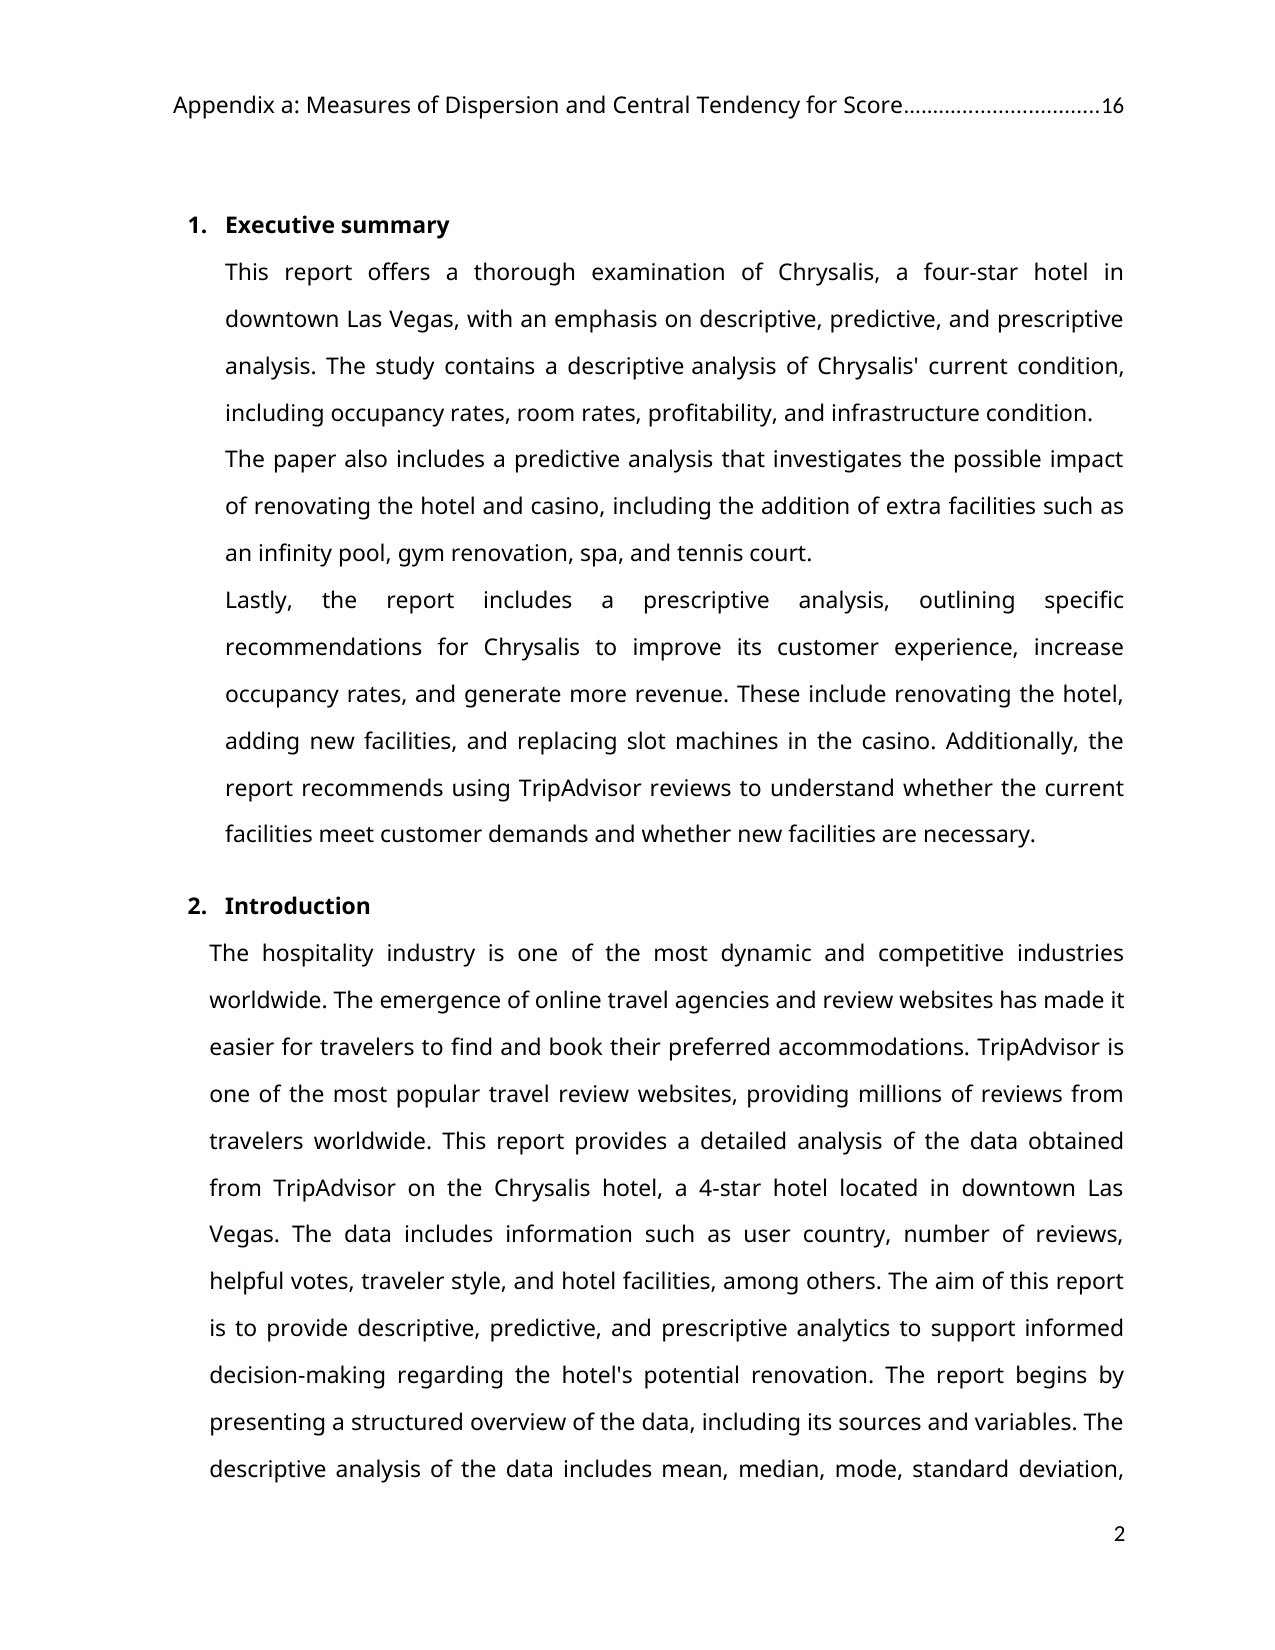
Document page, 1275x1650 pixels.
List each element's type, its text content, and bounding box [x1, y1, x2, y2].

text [209, 937, 1125, 1484]
list Lastly, the report includes a prescriptive analysis, outlining specific recommendations for Chrysalis to improve its customer experience, increase occupancy rates, and generate more revenue. These include renovating the hotel, adding new facilities, and replacing slot machines in the casino. Additionally, the report recommends using TripAdvisor reviews to understand whether the current facilities meet customer demands and whether new facilities are necessary. [225, 584, 1125, 850]
subtitle Executive summary [187, 209, 1125, 240]
list This report offers a thorough examination of Chrysalis, a four-star hotel in downtown Las Vegas, with an emphasis on descriptive, predictive, and prescriptive analysis. The study contains a descriptive analysis of Chrysalis' current condition, including occupancy rates, room rates, profitability, and infrastructure condition. [225, 256, 1125, 428]
subtitle Introduction [187, 890, 1125, 922]
list The paper also includes a predictive analysis that investigates the possible impact of renovating the hotel and casino, including the addition of extra facilities such as an infinity pool, gym renovation, spa, and tennis court. [225, 443, 1125, 568]
